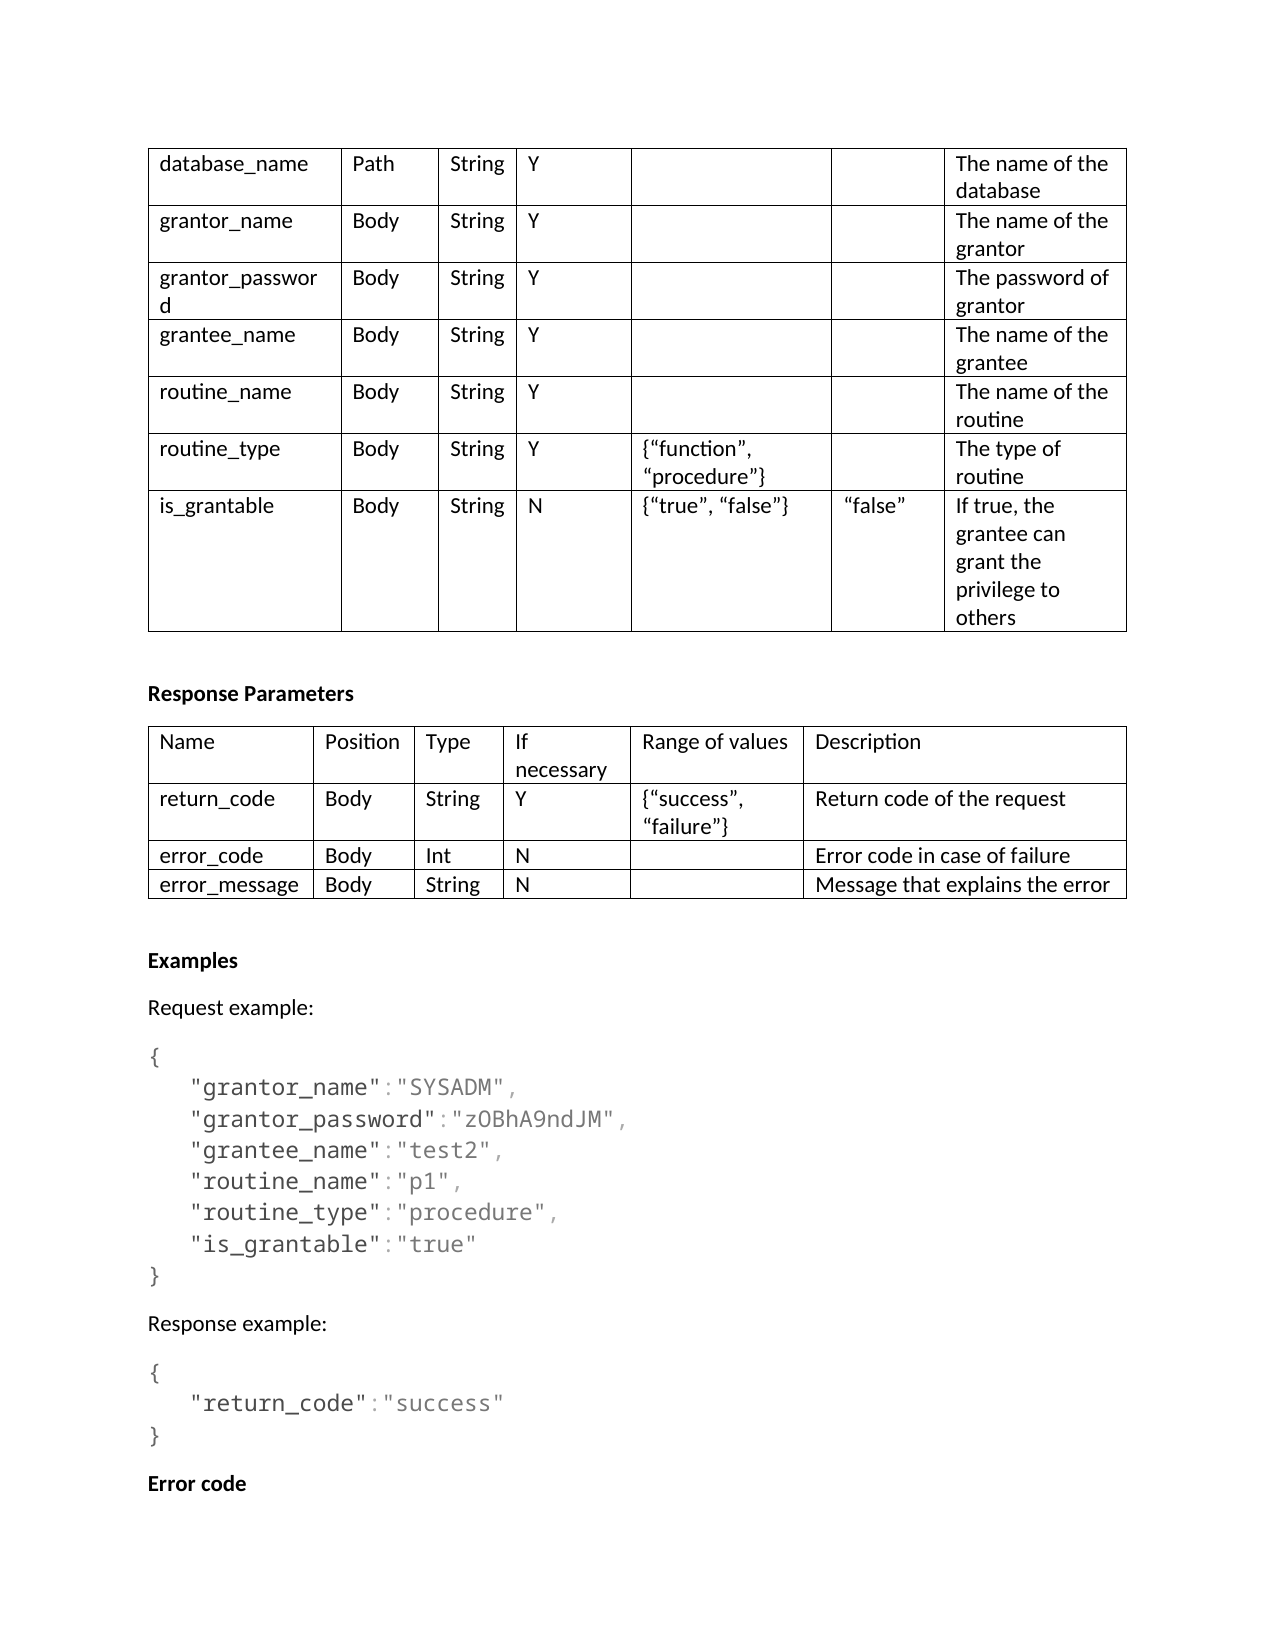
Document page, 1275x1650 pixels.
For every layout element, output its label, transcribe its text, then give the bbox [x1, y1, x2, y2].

table_cell String [439, 491, 516, 631]
table_cell [832, 377, 944, 433]
text "return_code":"success" [148, 1387, 1127, 1418]
table_header Description [804, 727, 1126, 783]
table_cell The type of routine [945, 434, 1126, 490]
table_header Name [149, 727, 313, 783]
text Request example: [148, 993, 1127, 1021]
table_header Type [415, 727, 503, 783]
table_cell routine_type [149, 434, 341, 490]
table_cell [832, 320, 944, 376]
table_cell grantee_name [149, 320, 341, 376]
table_cell Message that explains the error [804, 870, 1126, 898]
table_cell String [439, 149, 516, 205]
table_cell String [439, 320, 516, 376]
table_cell Body [314, 870, 414, 898]
table_cell String [439, 263, 516, 319]
table_cell Y [517, 263, 631, 319]
table_cell Body [342, 491, 438, 631]
table_header If necessary [504, 727, 630, 783]
table_cell [631, 870, 803, 898]
table_cell The name of the database [945, 149, 1126, 205]
table_cell Path [342, 149, 438, 205]
text } [148, 1259, 1127, 1290]
table_cell Y [517, 320, 631, 376]
table_cell [632, 263, 831, 319]
table_cell Body [342, 320, 438, 376]
text { [148, 1040, 1127, 1071]
table_cell [832, 149, 944, 205]
table_cell [631, 841, 803, 869]
table_cell grantor_password [149, 263, 341, 319]
table_cell return_code [149, 784, 313, 840]
table_cell routine_name [149, 377, 341, 433]
table_cell grantor_name [149, 206, 341, 262]
table_cell is_grantable [149, 491, 341, 631]
table_cell Body [342, 377, 438, 433]
table_cell [632, 320, 831, 376]
text Response example: [148, 1309, 1127, 1337]
table_cell Return code of the request [804, 784, 1126, 840]
table_cell Body [314, 784, 414, 840]
table_cell “false” [832, 491, 944, 631]
text "grantor_name":"SYSADM", "grantor_password":"zOBhA9ndJM", "grantee_name":"test2", "routine_name":"p1", "routine_type":"procedure", "is_grantable":"true" [148, 1071, 1127, 1259]
table_cell Body [314, 841, 414, 869]
table_cell Body [342, 206, 438, 262]
table_cell [632, 377, 831, 433]
table_cell {“success”, “failure”} [631, 784, 803, 840]
table_cell String [439, 377, 516, 433]
table_cell N [504, 841, 630, 869]
table_cell If true, the grantee can grant the privilege to others [945, 491, 1126, 631]
table_cell Body [342, 434, 438, 490]
table_cell Int [415, 841, 503, 869]
table_cell [832, 206, 944, 262]
table_cell The name of the grantee [945, 320, 1126, 376]
table_header Range of values [631, 727, 803, 783]
text Error code [148, 1469, 1127, 1497]
table_cell Y [517, 149, 631, 205]
table_cell Y [517, 206, 631, 262]
table_cell Body [342, 263, 438, 319]
table_cell String [415, 870, 503, 898]
table_cell Error code in case of failure [804, 841, 1126, 869]
table_cell The name of the grantor [945, 206, 1126, 262]
table_cell String [439, 206, 516, 262]
table_cell N [504, 870, 630, 898]
table_cell error_message [149, 870, 313, 898]
text } [148, 1418, 1127, 1450]
table_cell N [517, 491, 631, 631]
table_cell [632, 149, 831, 205]
table_cell error_code [149, 841, 313, 869]
table_header Position [314, 727, 414, 783]
table_cell {“function”, “procedure”} [632, 434, 831, 490]
text Examples [148, 946, 1127, 974]
table_cell Y [504, 784, 630, 840]
table_cell The password of grantor [945, 263, 1126, 319]
table_cell [632, 206, 831, 262]
text { [148, 1356, 1127, 1387]
table_cell [832, 434, 944, 490]
text Response Parameters [148, 679, 1127, 707]
table_cell String [439, 434, 516, 490]
table_cell The name of the routine [945, 377, 1126, 433]
table_cell Y [517, 434, 631, 490]
table_cell {“true”, “false”} [632, 491, 831, 631]
table_cell String [415, 784, 503, 840]
table_cell database_name [149, 149, 341, 205]
table_cell [832, 263, 944, 319]
table_cell Y [517, 377, 631, 433]
